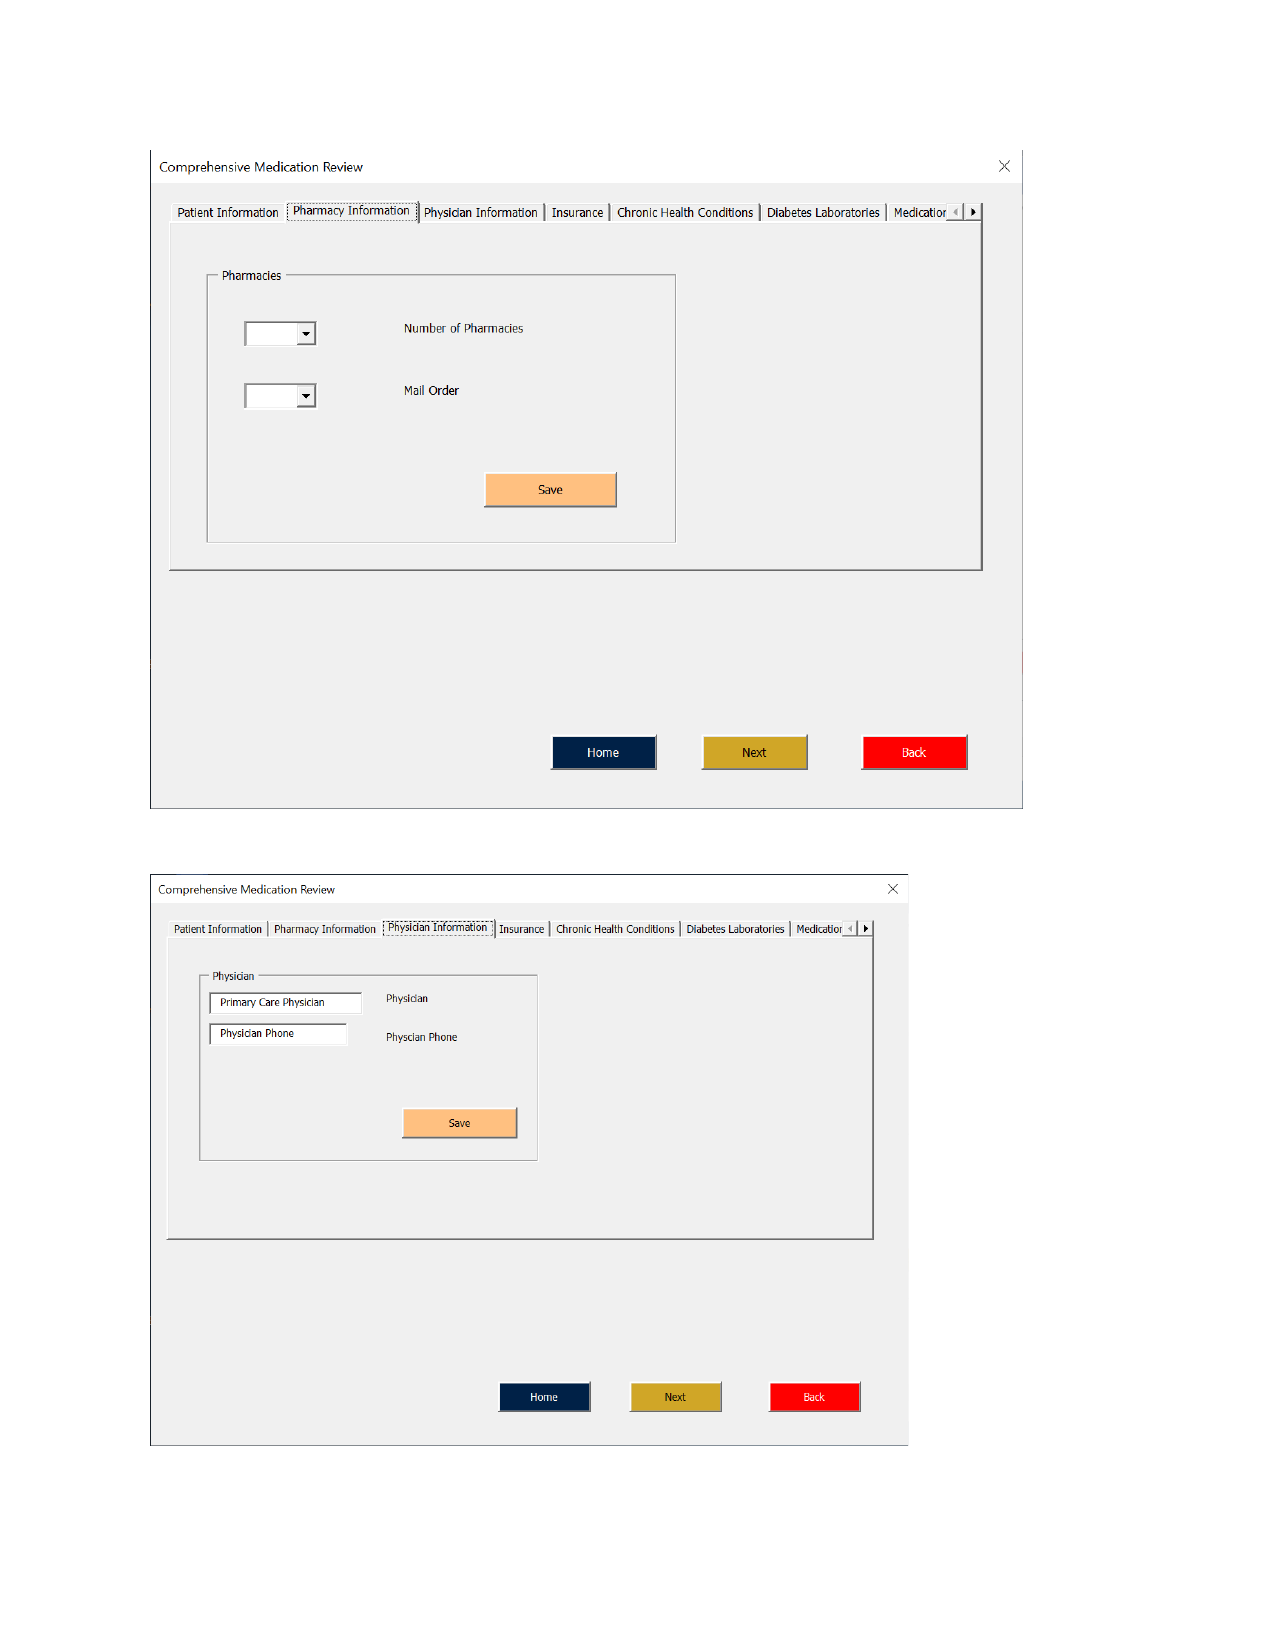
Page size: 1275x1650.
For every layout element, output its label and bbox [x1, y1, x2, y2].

picture [150, 150, 1023, 809]
picture [150, 874, 909, 1446]
